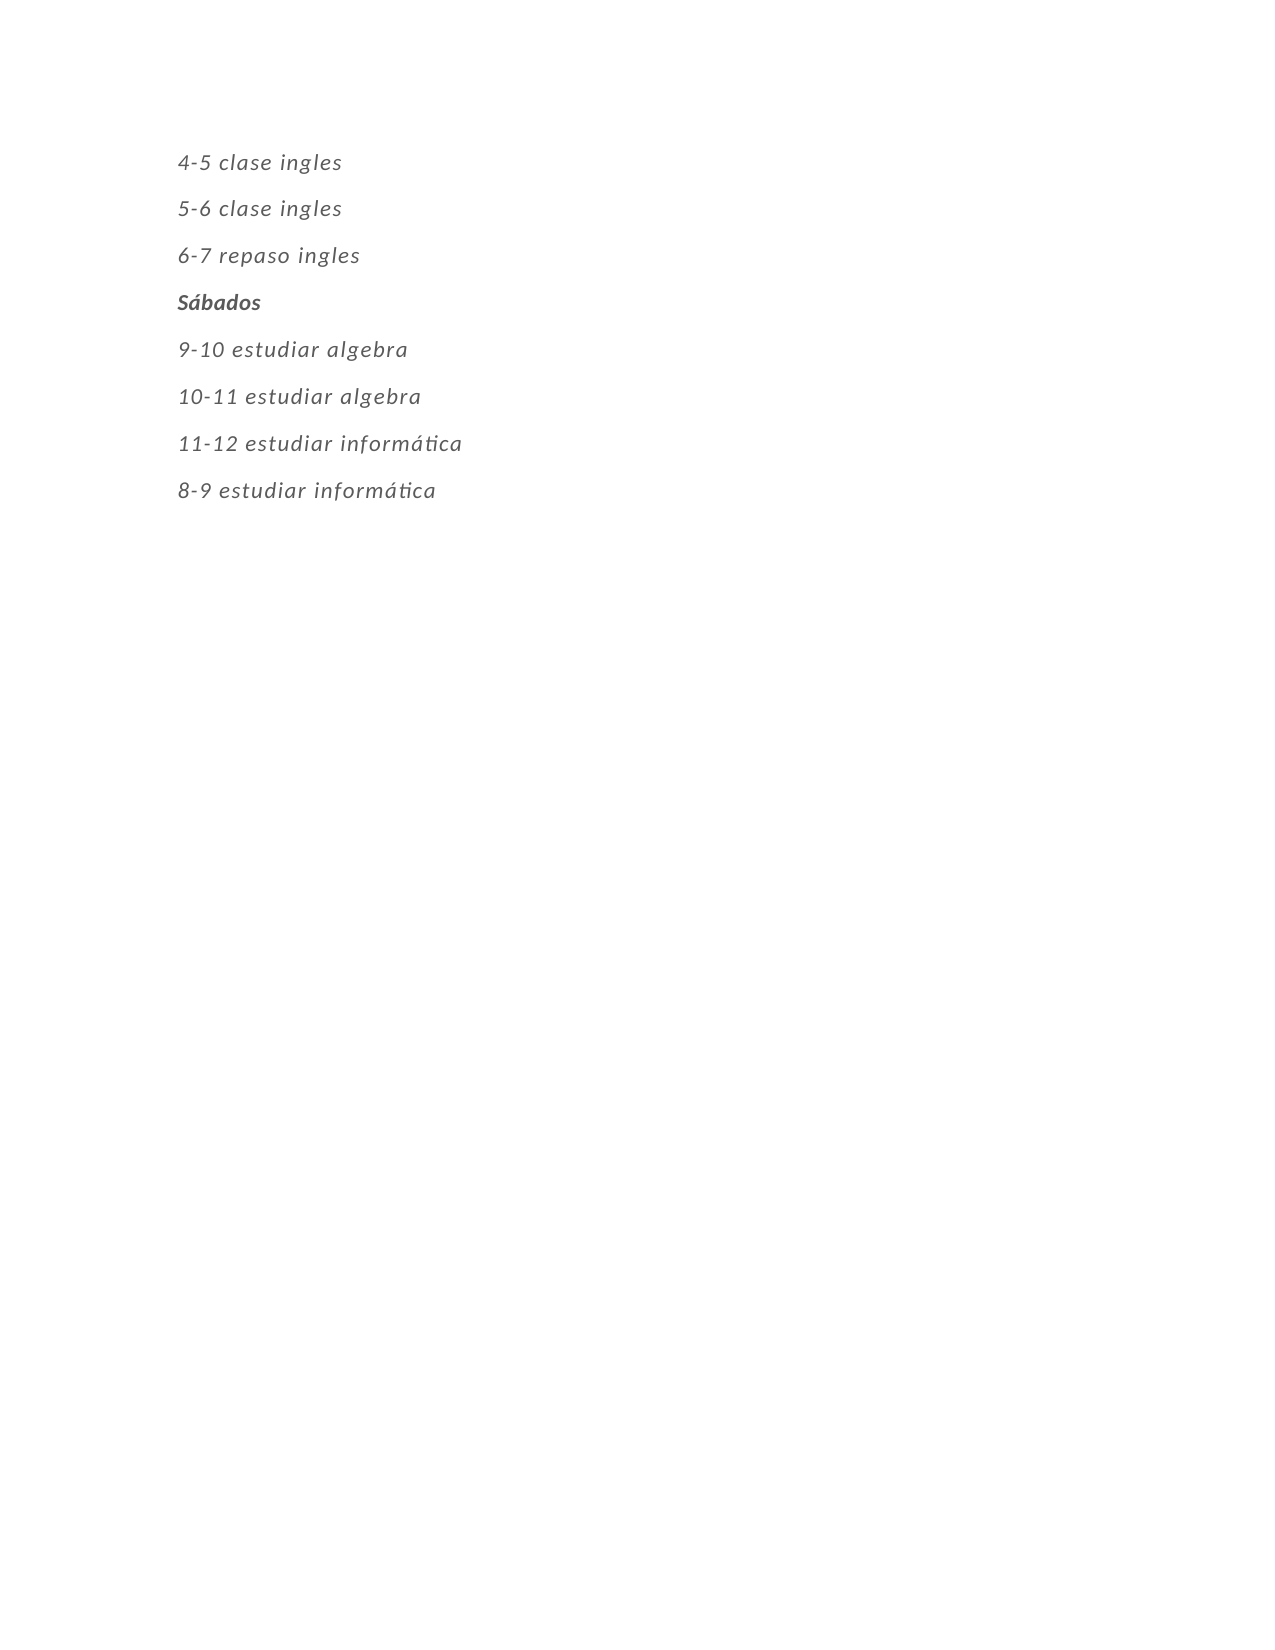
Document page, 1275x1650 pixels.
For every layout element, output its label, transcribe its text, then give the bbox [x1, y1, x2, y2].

subtitle 11-12 estudiar informática [177, 429, 1098, 457]
subtitle 8-9 estudiar informática [177, 476, 1098, 504]
subtitle Sábados [177, 288, 1098, 316]
subtitle 9-10 estudiar algebra [177, 335, 1098, 363]
subtitle 5-6 clase ingles [177, 194, 1098, 222]
subtitle 10-11 estudiar algebra [177, 382, 1098, 410]
subtitle 6-7 repaso ingles [177, 241, 1098, 269]
subtitle 4-5 clase ingles [177, 148, 1098, 176]
